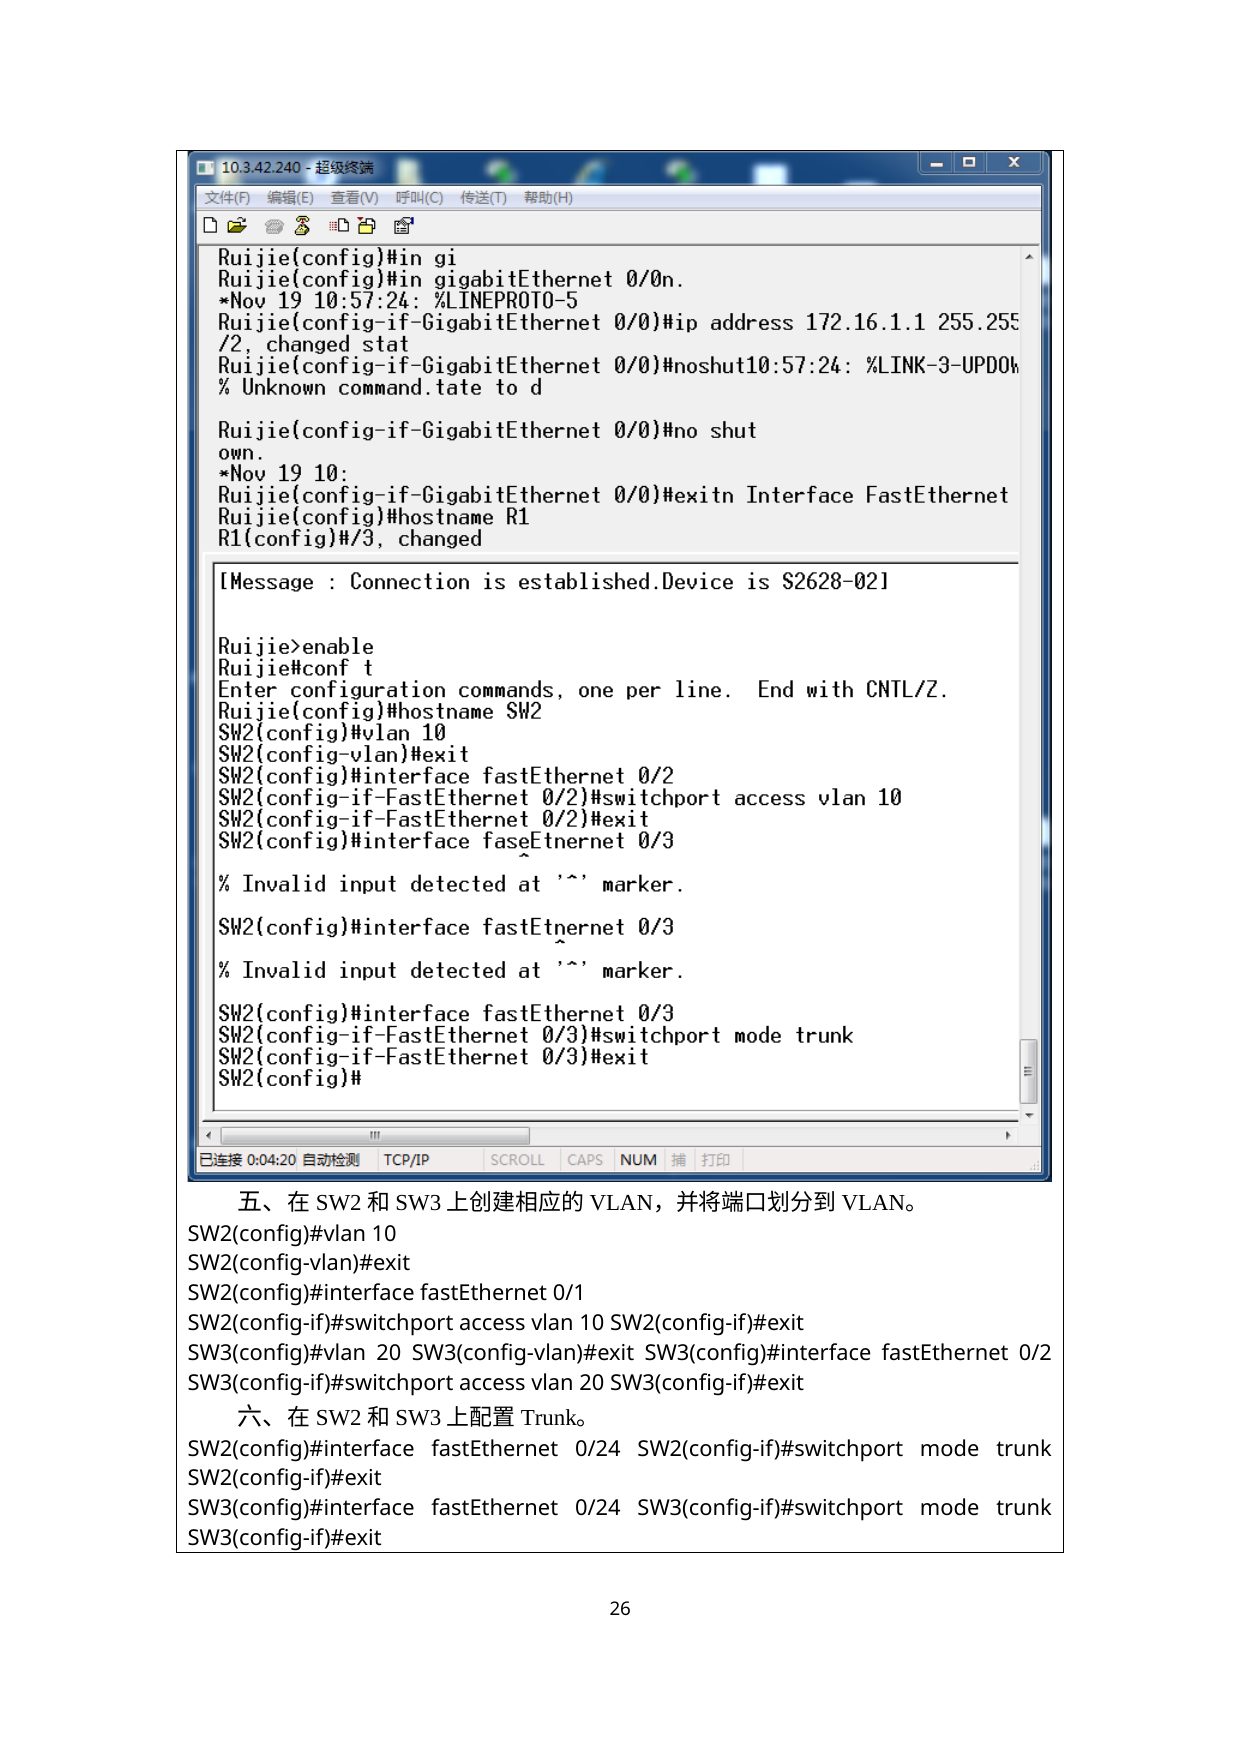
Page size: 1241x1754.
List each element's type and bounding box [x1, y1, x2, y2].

table_cell [177, 151, 1063, 1552]
picture [187, 151, 1052, 1182]
